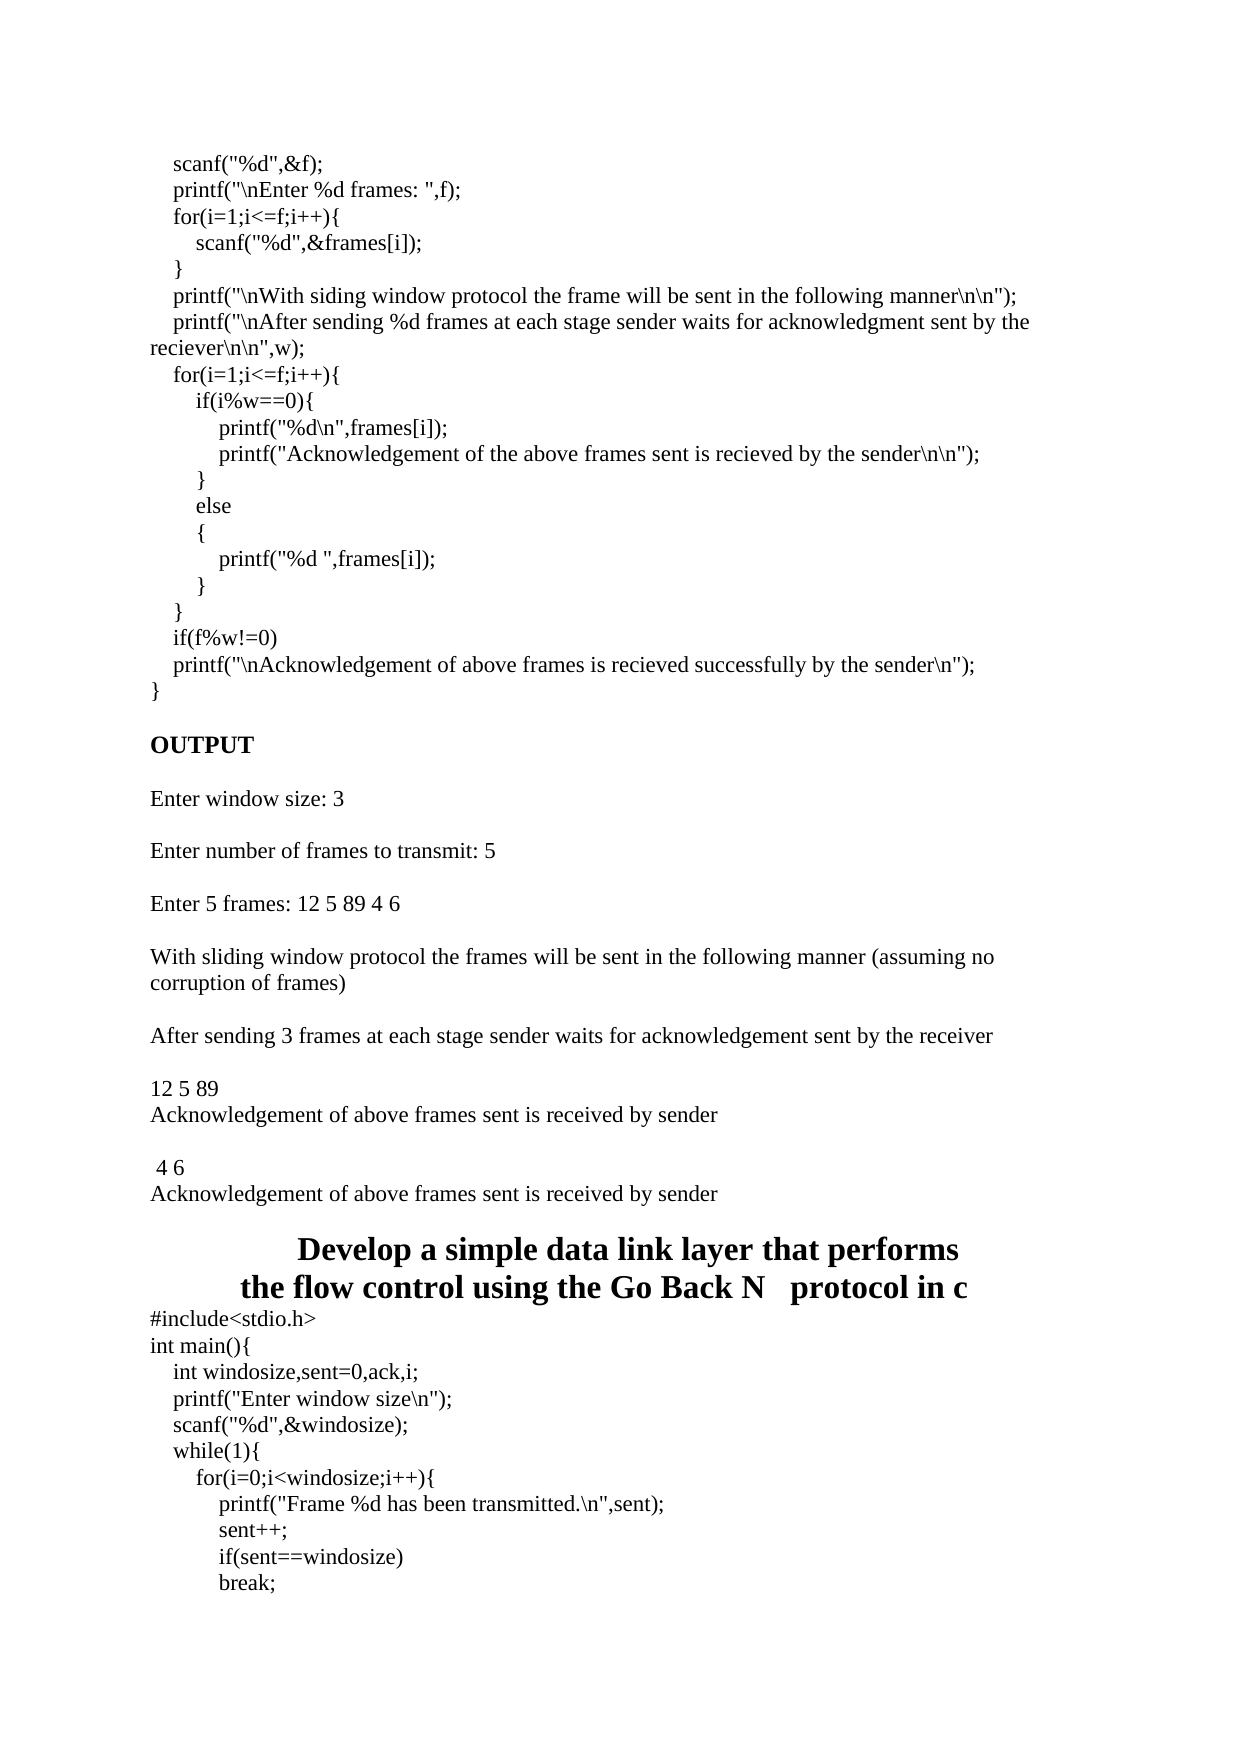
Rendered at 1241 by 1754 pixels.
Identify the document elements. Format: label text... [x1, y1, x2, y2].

text } [150, 598, 1090, 624]
text printf("\nWith siding window protocol the frame will be sent in the following manner\n\n"); [150, 282, 1090, 308]
subtitle Develop a simple data link layer that performs the flow control using the Go Back N protocol in c [231, 1229, 977, 1306]
text Enter 5 frames: 12 5 89 4 6 [150, 890, 1090, 917]
text scanf("%d",&f); [150, 150, 1090, 176]
text printf("Acknowledgement of the above frames sent is recieved by the sender\n\n"); [150, 440, 1090, 466]
text printf("Enter window size\n"); [150, 1384, 1090, 1411]
text for(i=1;i<=f;i++){ [150, 361, 1090, 387]
text printf("\nEnter %d frames: ",f); [150, 176, 1090, 203]
text } [150, 677, 1090, 703]
text Acknowledgement of above frames sent is received by sender [150, 1180, 1090, 1207]
text 12 5 89 [150, 1075, 1090, 1101]
text printf("\nAfter sending %d frames at each stage sender waits for acknowledgment sent by the reciever\n\n",w); [150, 308, 1090, 361]
text for(i=0;i<windosize;i++){ [150, 1464, 1090, 1490]
text else [150, 493, 1090, 519]
text { [150, 519, 1090, 545]
text if(i%w==0){ [150, 387, 1090, 413]
text } [150, 255, 1090, 282]
text printf("\nAcknowledgement of above frames is recieved successfully by the sender\n"); [150, 651, 1090, 677]
text scanf("%d",&windosize); [150, 1411, 1090, 1437]
text sent++; [150, 1516, 1090, 1543]
text Enter number of frames to transmit: 5 [150, 838, 1090, 864]
text Enter window size: 3 [150, 785, 1090, 811]
text if(f%w!=0) [150, 624, 1090, 651]
text break; [150, 1569, 1090, 1595]
text int main(){ [150, 1332, 1090, 1358]
text if(sent==windosize) [150, 1543, 1090, 1569]
text printf("%d ",frames[i]); [150, 545, 1090, 572]
text } [150, 572, 1090, 598]
text 4 6 [150, 1154, 1090, 1180]
text while(1){ [150, 1437, 1090, 1464]
text Acknowledgement of above frames sent is received by sender [150, 1101, 1090, 1127]
text #include<stdio.h> [150, 1306, 1090, 1332]
text OUTPUT [150, 730, 1090, 758]
text With sliding window protocol the frames will be sent in the following manner (assuming no corruption of frames) [150, 943, 1090, 996]
text printf("Frame %d has been transmitted.\n",sent); [150, 1490, 1090, 1516]
text After sending 3 frames at each stage sender waits for acknowledgement sent by the receiver [150, 1022, 1090, 1048]
text for(i=1;i<=f;i++){ [150, 203, 1090, 229]
text } [150, 466, 1090, 493]
text printf("%d\n",frames[i]); [150, 413, 1090, 440]
text scanf("%d",&frames[i]); [150, 229, 1090, 255]
text int windosize,sent=0,ack,i; [150, 1358, 1090, 1384]
